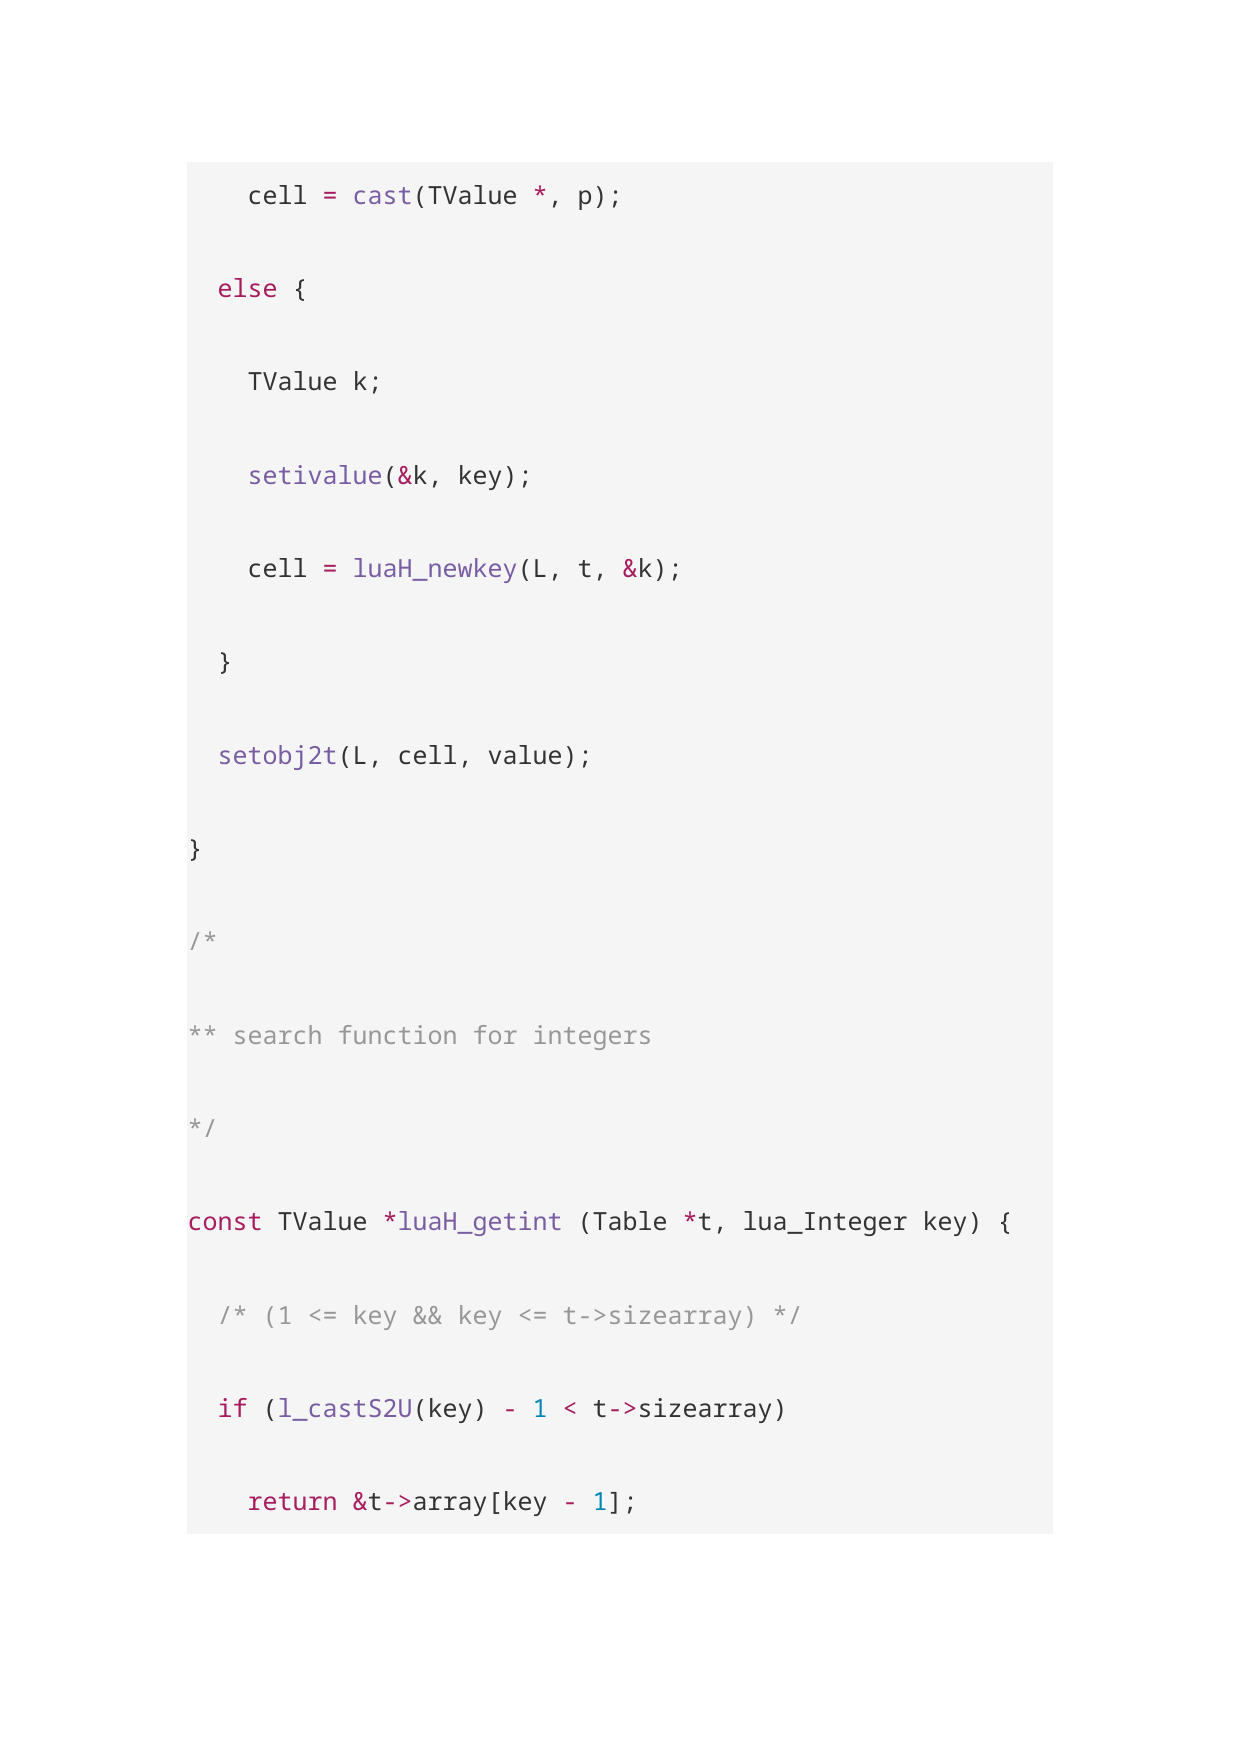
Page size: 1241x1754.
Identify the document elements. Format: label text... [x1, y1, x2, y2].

text ** search function for integers [187, 1002, 1053, 1067]
text cell = cast(TValue *, p); [187, 162, 1053, 227]
text */ [187, 1095, 1053, 1160]
text } [187, 815, 1053, 880]
text setobj2t(L, cell, value); [187, 722, 1053, 787]
text setivalue(&k, key); [187, 442, 1053, 507]
text TValue k; [187, 349, 1053, 414]
text /* (1 <= key && key <= t->sizearray) */ [187, 1282, 1053, 1347]
text return &t->array[key - 1]; [187, 1469, 1053, 1534]
text else { [187, 255, 1053, 320]
text cell = luaH_newkey(L, t, &k); [187, 535, 1053, 600]
text if (l_castS2U(key) - 1 < t->sizearray) [187, 1375, 1053, 1440]
text const TValue *luaH_getint (Table *t, lua_Integer key) { [187, 1189, 1053, 1254]
text } [187, 629, 1053, 694]
text /* [187, 909, 1053, 974]
